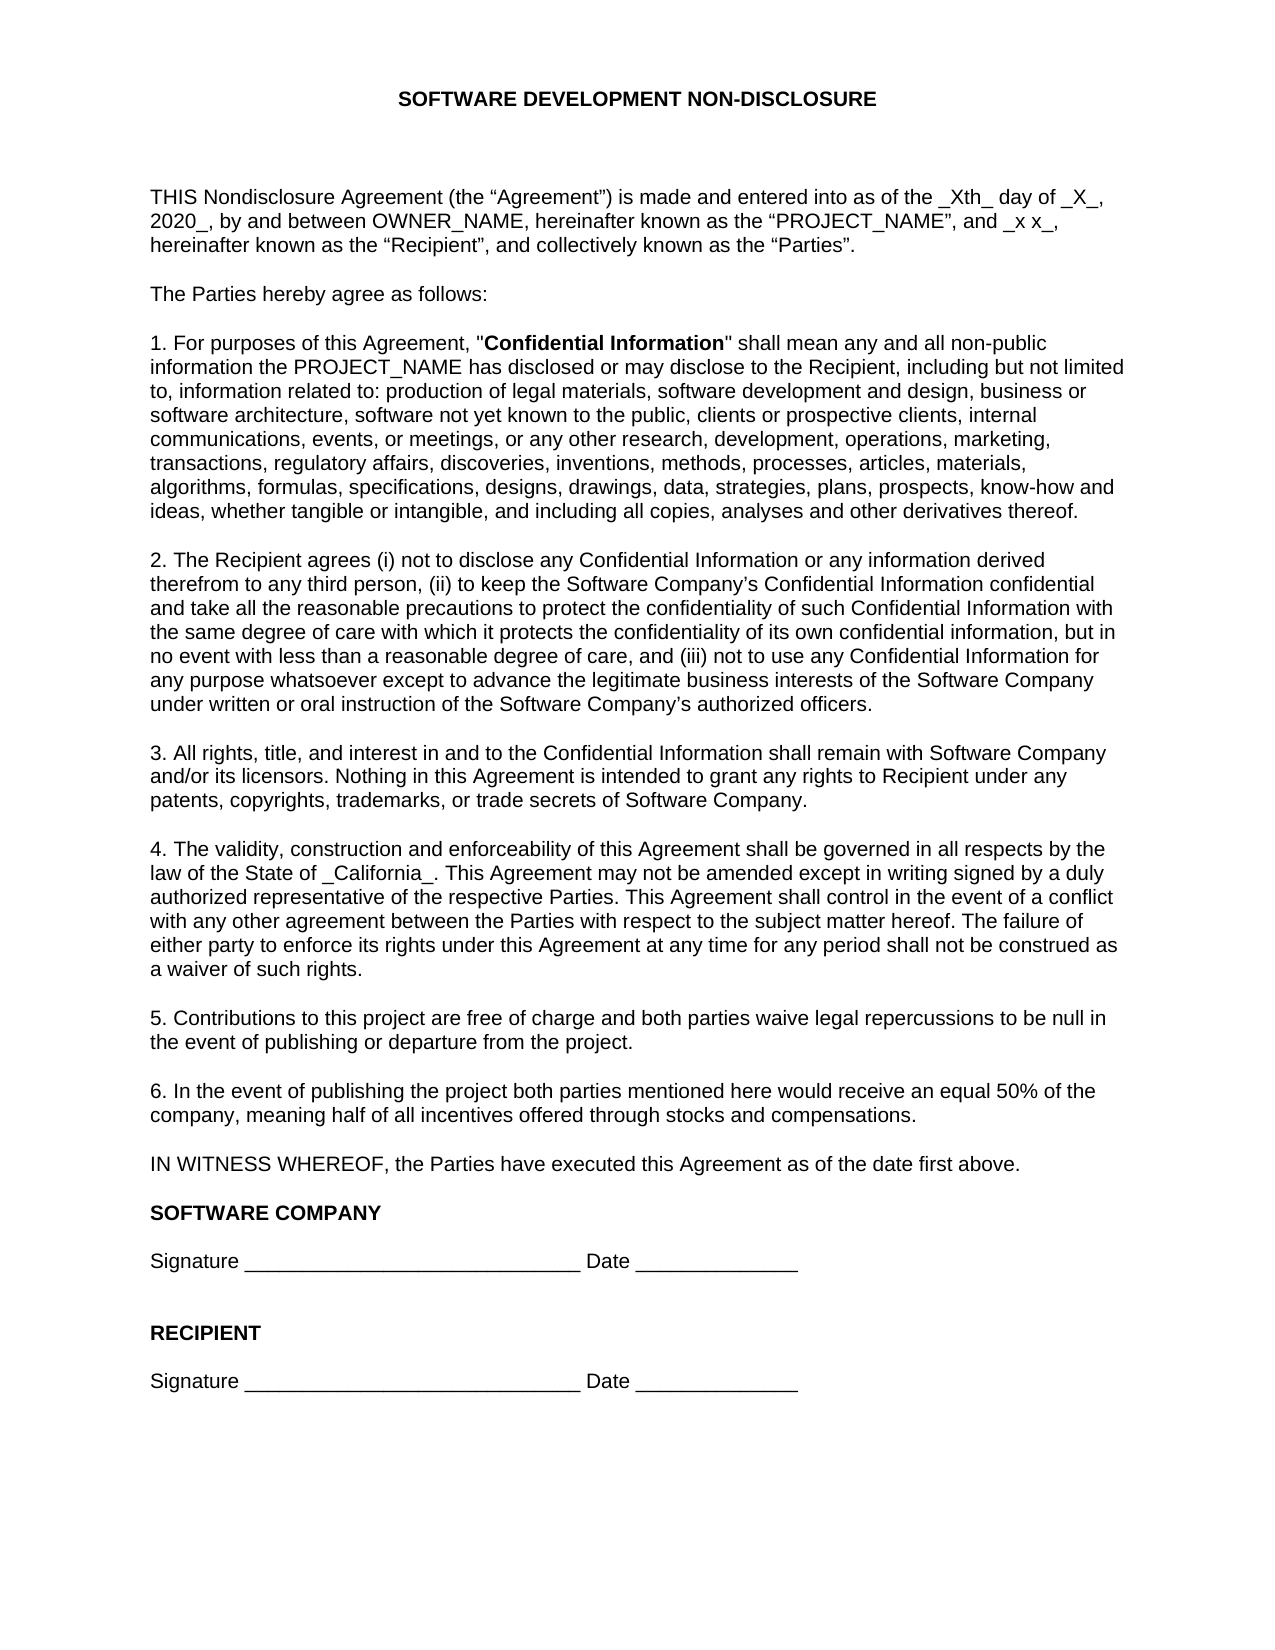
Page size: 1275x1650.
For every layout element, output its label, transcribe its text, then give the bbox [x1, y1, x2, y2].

text Signature _____________________________ Date ______________ [150, 1249, 1125, 1273]
text SOFTWARE COMPANY [150, 1201, 1125, 1225]
text 4. The validity, construction and enforceability of this Agreement shall be governed in all respects by the law of the State of _California_. This Agreement may not be amended except in writing signed by a duly authorized representative of the respective Parties. This Agreement shall control in the event of a conflict with any other agreement between the Parties with respect to the subject matter hereof. The failure of either party to enforce its rights under this Agreement at any time for any period shall not be construed as a waiver of such rights. [150, 837, 1125, 981]
text 1. For purposes of this Agreement, "Confidential Information" shall mean any and all non-public information the PROJECT_NAME has disclosed or may disclose to the Recipient, including but not limited to, information related to: production of legal materials, software development and design, business or software architecture, software not yet known to the public, clients or prospective clients, internal communications, events, or meetings, or any other research, development, operations, marketing, transactions, regulatory affairs, discoveries, inventions, methods, processes, articles, materials, algorithms, formulas, specifications, designs, drawings, data, strategies, plans, prospects, know-how and ideas, whether tangible or intangible, and including all copies, analyses and other derivatives thereof. [150, 331, 1125, 523]
text IN WITNESS WHEREOF, the Parties have executed this Agreement as of the date first above. [150, 1152, 1125, 1176]
text 5. Contributions to this project are free of charge and both parties waive legal repercussions to be null in the event of publishing or departure from the project. [150, 1006, 1125, 1054]
text 3. All rights, title, and interest in and to the Confidential Information shall remain with Software Company and/or its licensors. Nothing in this Agreement is intended to grant any rights to Recipient under any patents, copyrights, trademarks, or trade secrets of Software Company. [150, 740, 1125, 812]
text Signature _____________________________ Date ______________ [150, 1368, 1125, 1392]
text The Parties hereby agree as follows: [150, 282, 1125, 306]
text THIS Nondisclosure Agreement (the “Agreement”) is made and entered into as of the _Xth_ day of _X_, 2020_, by and between OWNER_NAME, hereinafter known as the “PROJECT_NAME”, and _x x_, hereinafter known as the “Recipient”, and collectively known as the “Parties”. [150, 185, 1125, 257]
text 2. The Recipient agrees (i) not to disclose any Confidential Information or any information derived therefrom to any third person, (ii) to keep the Software Company’s Confidential Information confidential and take all the reasonable precautions to protect the confidentiality of such Confidential Information with the same degree of care with which it protects the confidentiality of its own confidential information, but in no event with less than a reasonable degree of care, and (iii) not to use any Confidential Information for any purpose whatsoever except to advance the legitimate business interests of the Software Company under written or oral instruction of the Software Company’s authorized officers. [150, 548, 1125, 715]
text SOFTWARE DEVELOPMENT NON-DISCLOSURE [150, 87, 1125, 111]
text 6. In the event of publishing the project both parties mentioned here would receive an equal 50% of the company, meaning half of all incentives offered through stocks and compensations. [150, 1079, 1125, 1127]
text RECIPIENT [150, 1321, 1125, 1344]
